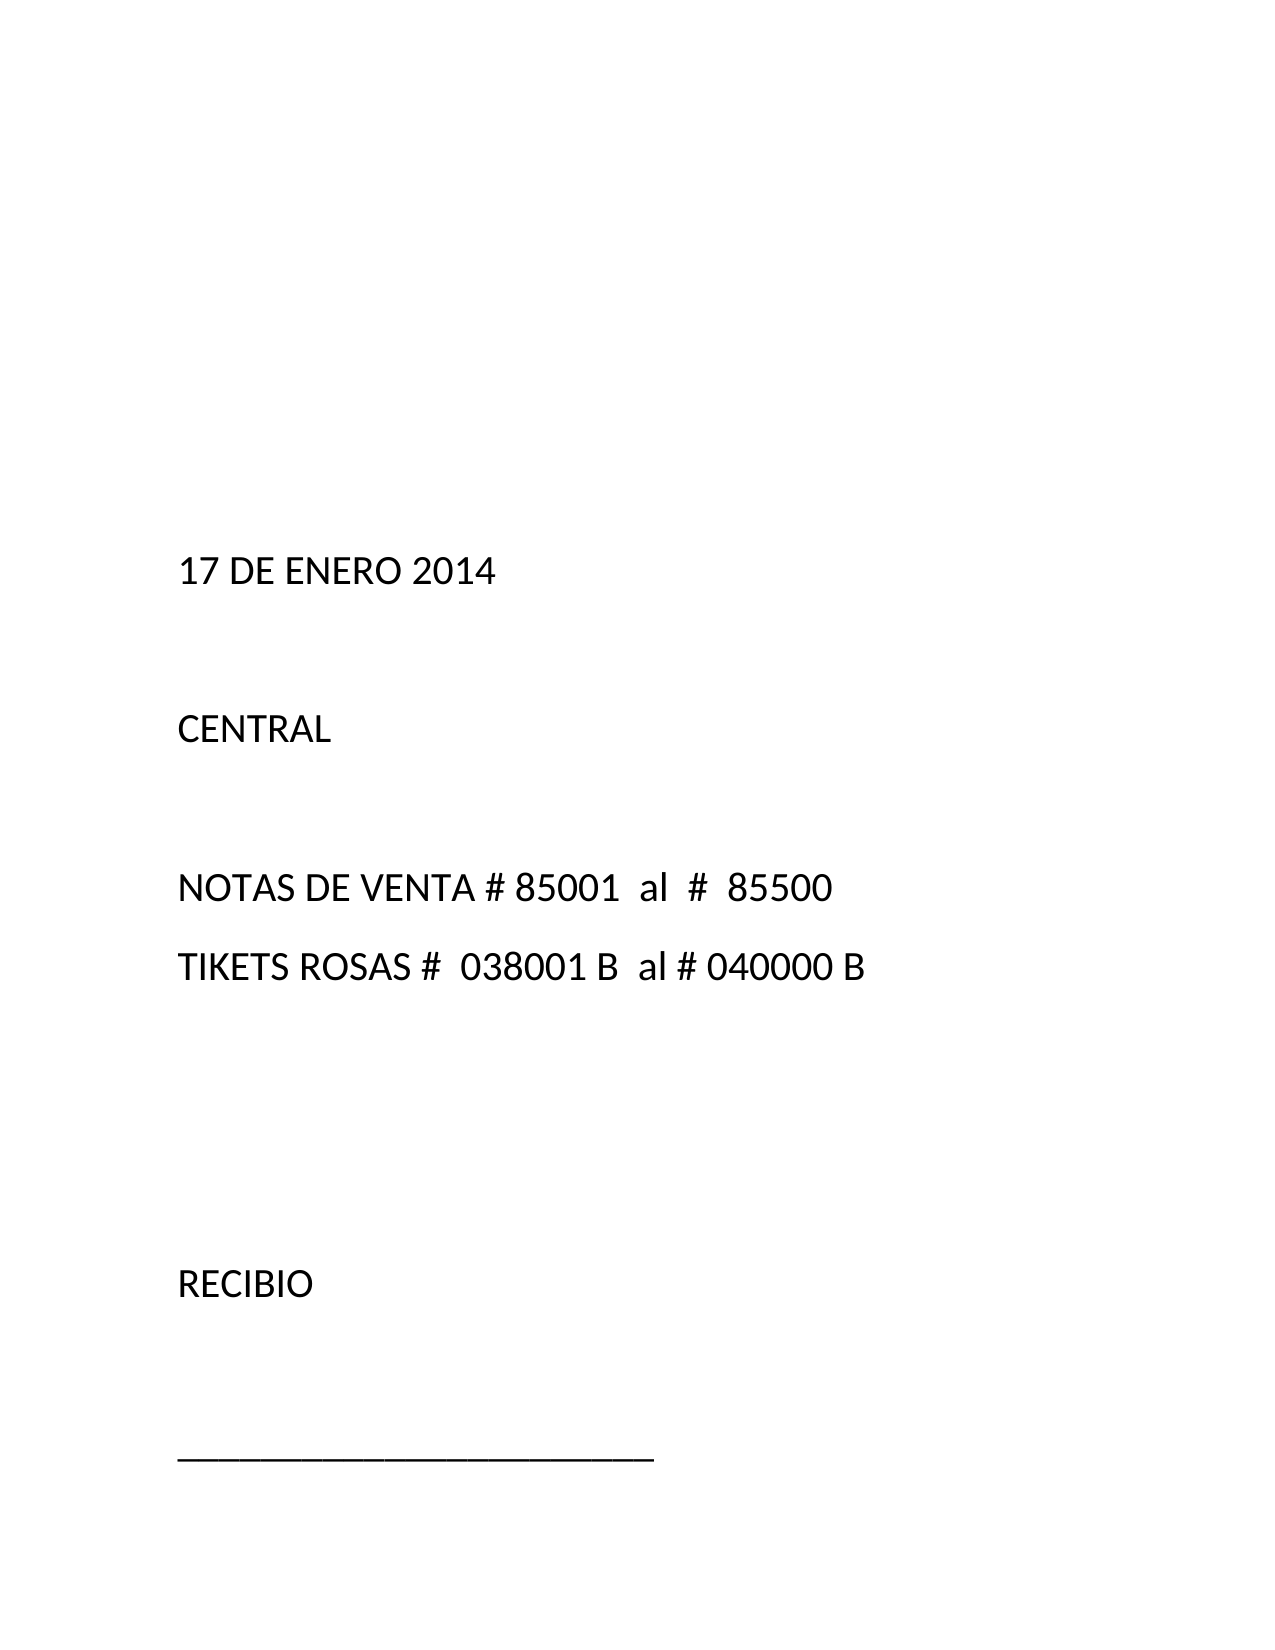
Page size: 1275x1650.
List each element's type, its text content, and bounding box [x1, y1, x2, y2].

text NOTAS DE VENTA # 85001 al # 85500 [177, 861, 1098, 912]
text 17 DE ENERO 2014 [177, 544, 1098, 595]
text CENTRAL [177, 702, 1098, 753]
text TIKETS ROSAS # 038001 B al # 040000 B [177, 940, 1098, 991]
text RECIBIO [177, 1257, 1098, 1308]
text _______________________ [177, 1416, 1098, 1467]
